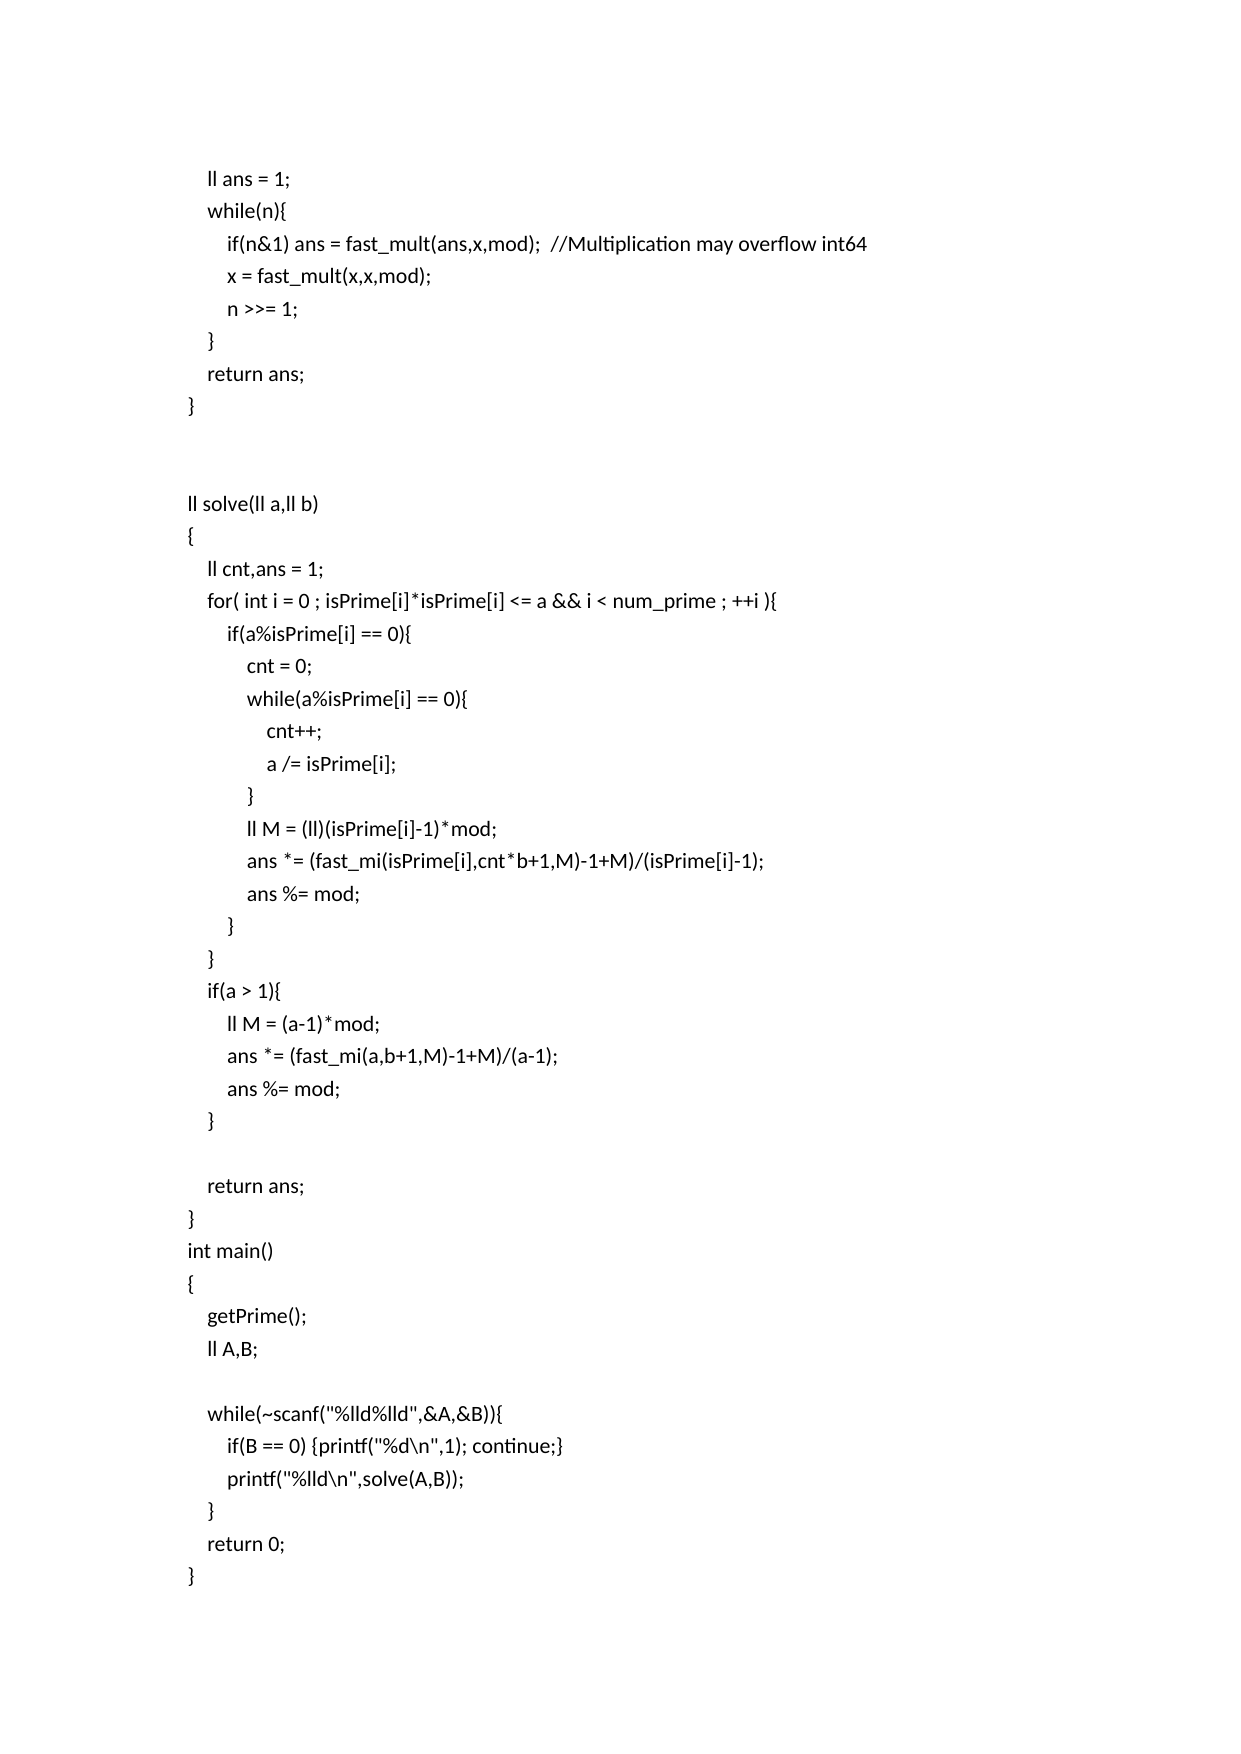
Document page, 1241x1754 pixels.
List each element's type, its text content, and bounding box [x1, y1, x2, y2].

text cnt++; [187, 714, 1053, 747]
text return ans; [187, 1169, 1053, 1202]
text } [187, 389, 1053, 422]
text int main() [187, 1234, 1053, 1267]
text while(n){ [187, 194, 1053, 227]
text ans *= (fast_mi(a,b+1,M)-1+M)/(a-1); [187, 1039, 1053, 1072]
text } [187, 779, 1053, 812]
text if(a > 1){ [187, 974, 1053, 1007]
text ans *= (fast_mi(isPrime[i],cnt*b+1,M)-1+M)/(isPrime[i]-1); [187, 844, 1053, 877]
text ll cnt,ans = 1; [187, 552, 1053, 584]
text cnt = 0; [187, 649, 1053, 682]
text } [187, 324, 1053, 357]
text n >>= 1; [187, 292, 1053, 324]
text for( int i = 0 ; isPrime[i]*isPrime[i] <= a && i < num_prime ; ++i ){ [187, 584, 1053, 617]
text if(n&1) ans = fast_mult(ans,x,mod); //Multiplication may overflow int64 [187, 227, 1053, 259]
text printf("%lld\n",solve(A,B)); [187, 1462, 1053, 1494]
text ans %= mod; [187, 877, 1053, 909]
text if(a%isPrime[i] == 0){ [187, 617, 1053, 649]
text return 0; [187, 1527, 1053, 1559]
text a /= isPrime[i]; [187, 747, 1053, 779]
text while(~scanf("%lld%lld",&A,&B)){ [187, 1397, 1053, 1429]
text } [187, 1104, 1053, 1137]
text x = fast_mult(x,x,mod); [187, 259, 1053, 292]
text } [187, 1494, 1053, 1527]
text } [187, 1202, 1053, 1234]
text ll M = (a-1)*mod; [187, 1007, 1053, 1039]
text { [187, 519, 1053, 552]
text { [187, 1267, 1053, 1299]
text ans %= mod; [187, 1072, 1053, 1104]
text } [187, 1559, 1053, 1592]
text ll solve(ll a,ll b) [187, 487, 1053, 519]
text ll A,B; [187, 1332, 1053, 1364]
text } [187, 909, 1053, 942]
text while(a%isPrime[i] == 0){ [187, 682, 1053, 714]
text ll ans = 1; [187, 162, 1053, 194]
text getPrime(); [187, 1299, 1053, 1332]
text if(B == 0) {printf("%d\n",1); continue;} [187, 1429, 1053, 1462]
text ll M = (ll)(isPrime[i]-1)*mod; [187, 812, 1053, 844]
text return ans; [187, 357, 1053, 389]
text } [187, 942, 1053, 974]
